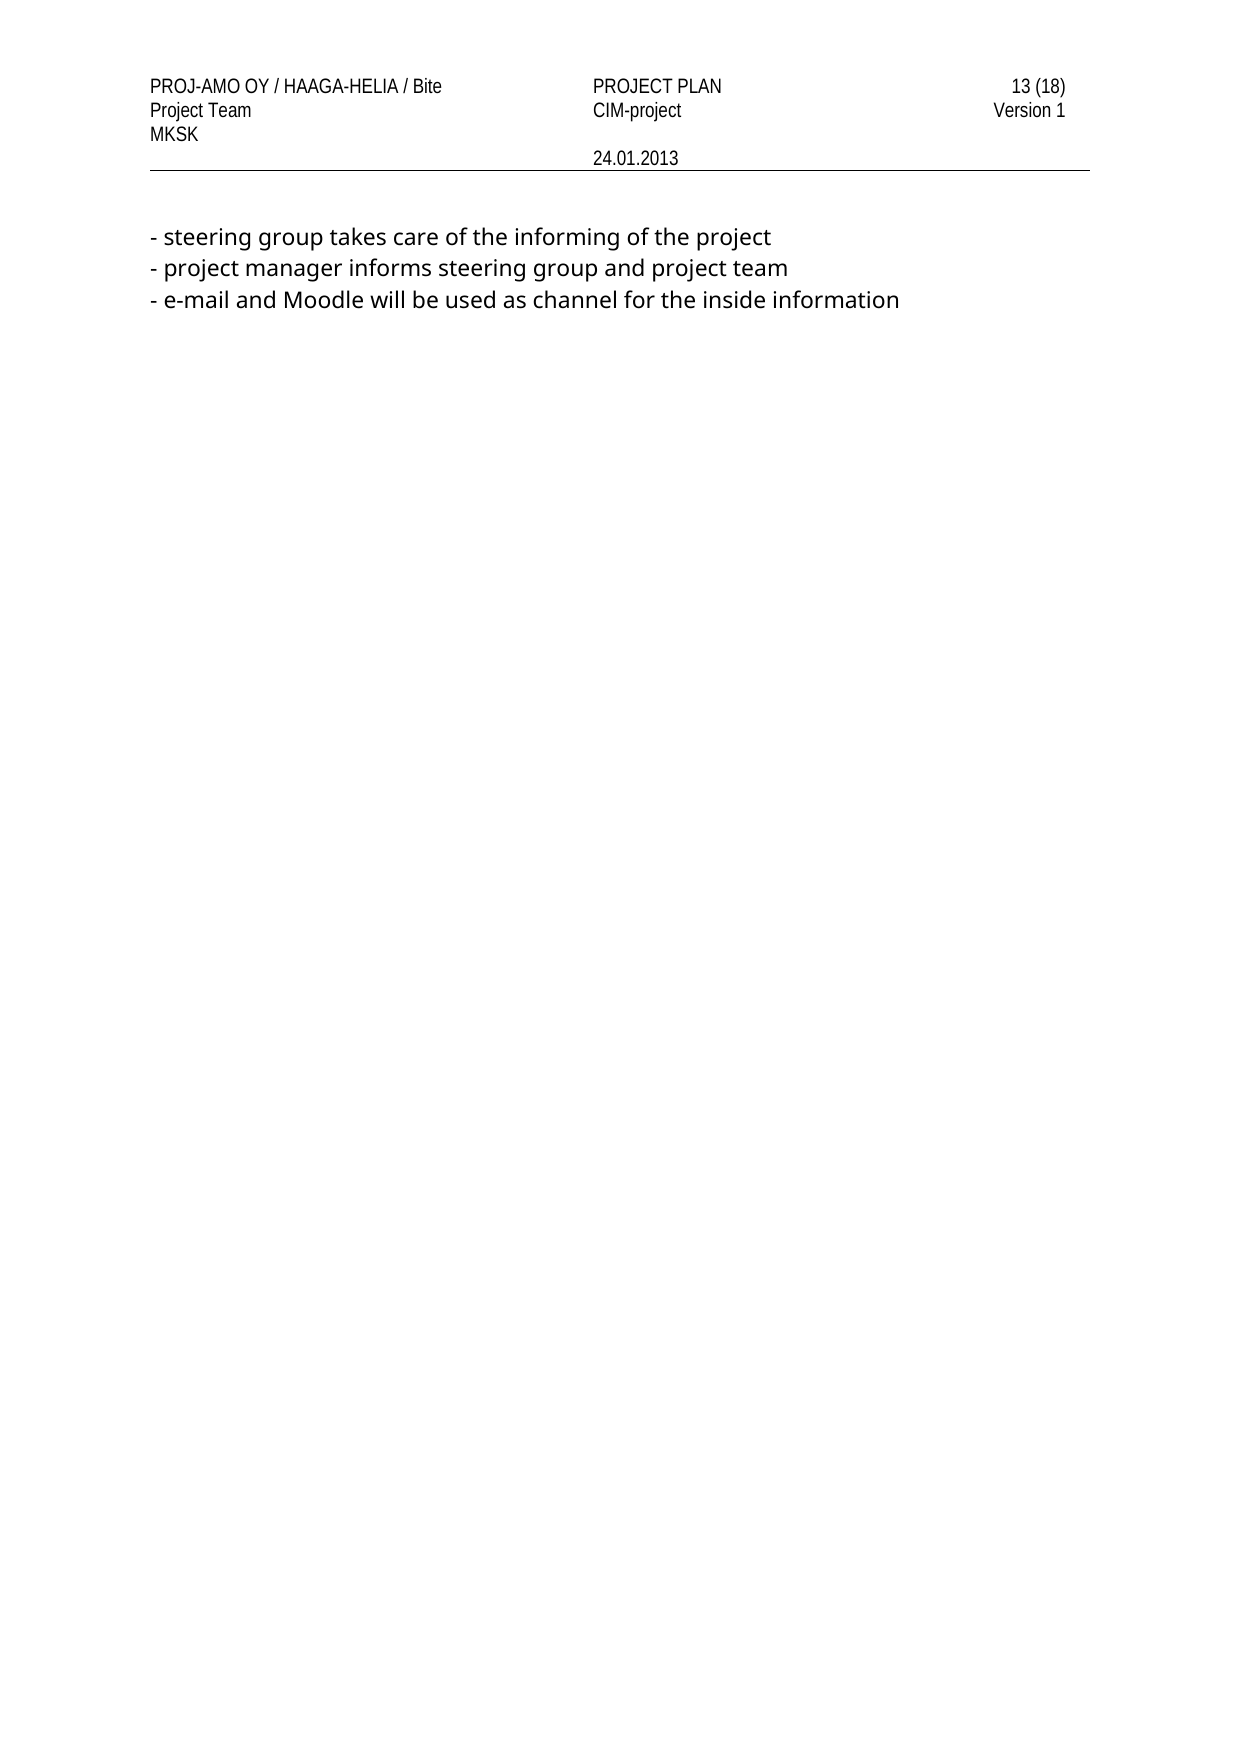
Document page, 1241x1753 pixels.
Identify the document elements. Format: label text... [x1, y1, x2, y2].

text - e-mail and Moodle will be used as channel for the inside information [150, 284, 1090, 315]
text - steering group takes care of the informing of the project [150, 221, 1090, 252]
text - project manager informs steering group and project team [150, 252, 1090, 284]
